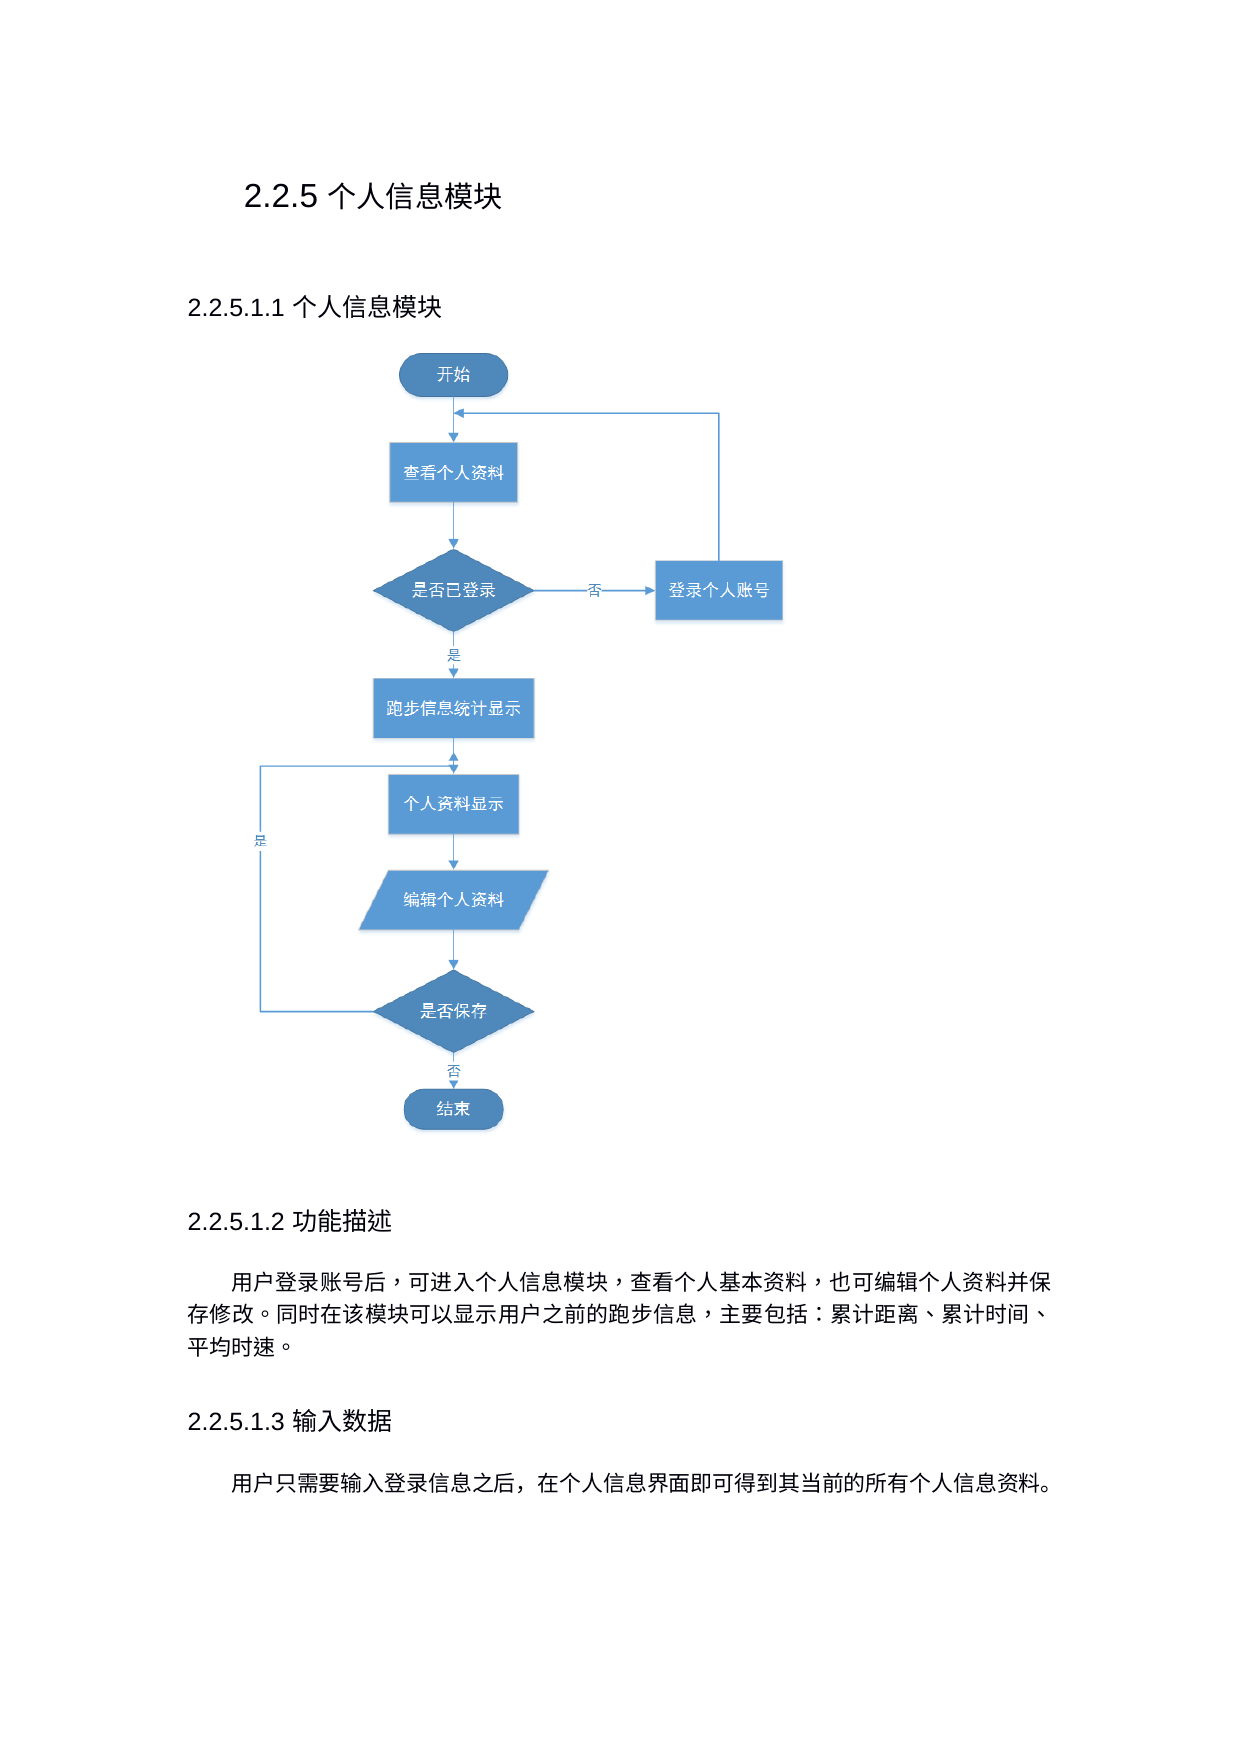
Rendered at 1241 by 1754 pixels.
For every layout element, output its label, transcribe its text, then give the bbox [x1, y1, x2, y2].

text 用户登录账号后，可进入个人信息模块，查看个人基本资料，也可编辑个人资料并保存修改。同时在该模块可以显示用户之前的跑步信息，主要包括：累计距离、累计时间、平均时速。 [187, 1266, 1053, 1363]
subtitle 个人信息模块 [187, 273, 1053, 338]
subtitle 功能描述 [187, 1188, 1053, 1253]
text 用户只需要输入登录信息之后，在个人信息界面即可得到其当前的所有个人信息资料。 [187, 1466, 1053, 1498]
subtitle 输入数据 [187, 1388, 1053, 1453]
picture [245, 350, 788, 1137]
subtitle 个人信息模块 [244, 162, 1053, 227]
